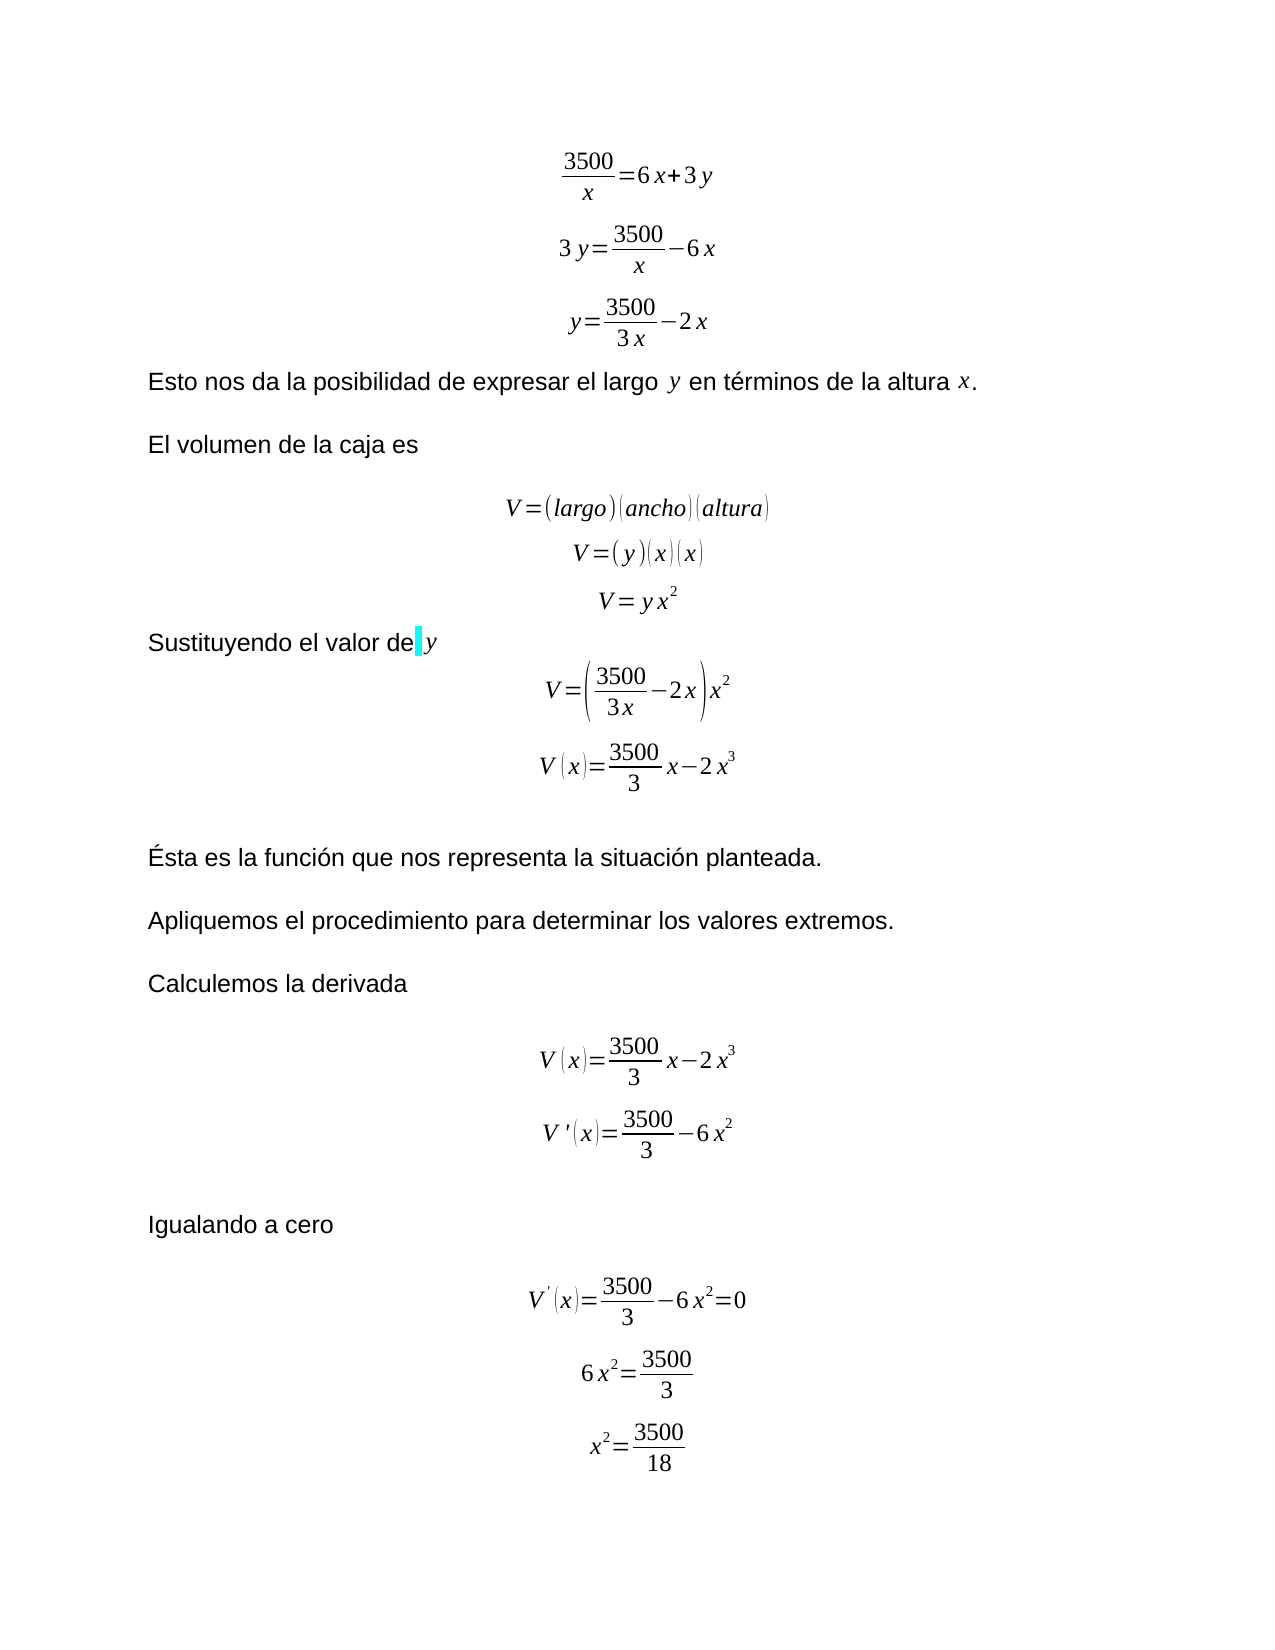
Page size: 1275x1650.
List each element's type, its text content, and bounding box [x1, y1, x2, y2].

text Sustituyendo el valor de [148, 628, 415, 656]
text Esto nos da la posibilidad de expresar el largo en términos de la altura . [148, 366, 1127, 395]
text Igualando a cero [148, 1209, 1127, 1238]
text Apliquemos el procedimiento para determinar los valores extremos. [148, 906, 1127, 935]
text El volumen de la caja es [148, 429, 1127, 458]
text Calculemos la derivada [148, 969, 1127, 998]
text Ésta es la función que nos representa la situación planteada. [148, 843, 1127, 872]
text Sustituyendo el valor de [422, 628, 1127, 656]
